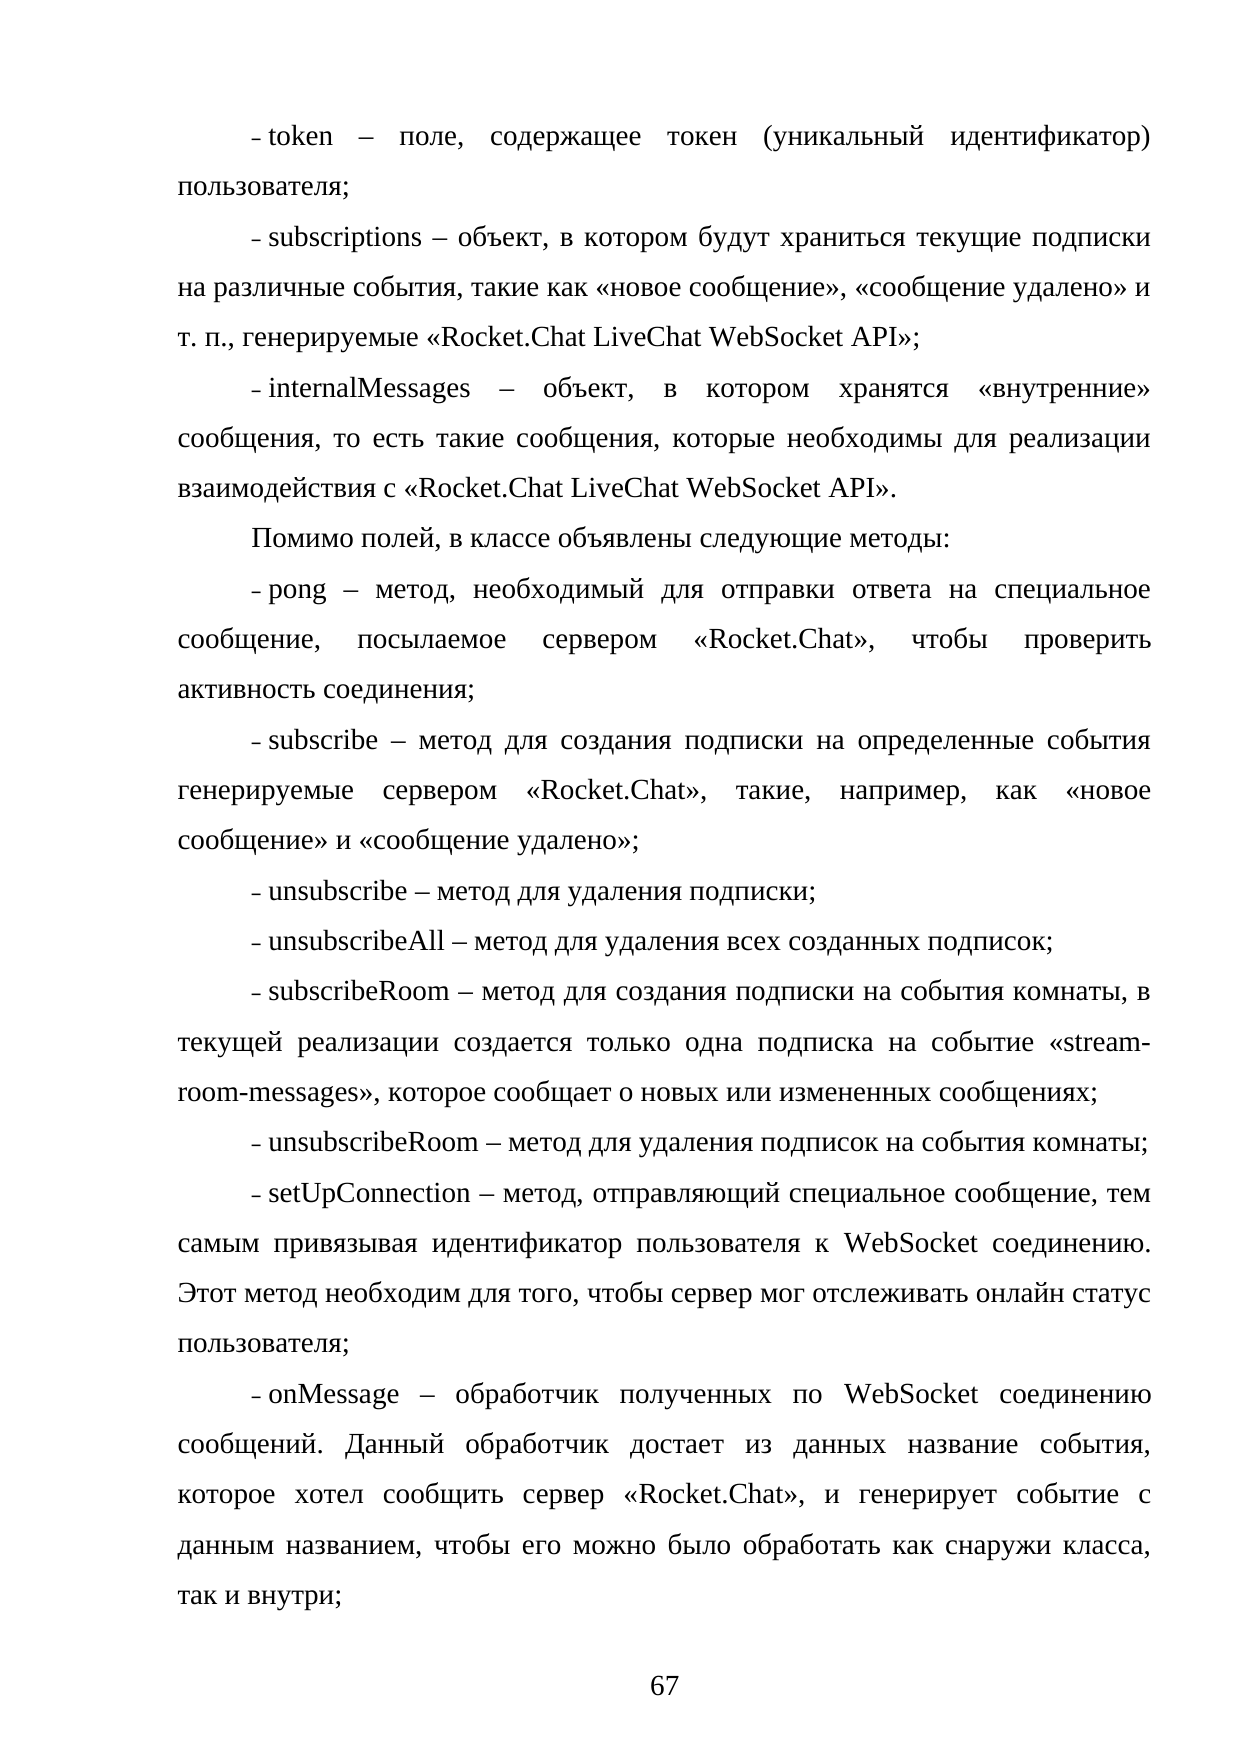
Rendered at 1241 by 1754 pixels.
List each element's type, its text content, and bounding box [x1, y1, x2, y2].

list pong – метод, необходимый для отправки ответа на специальное сообщение, посылаемое сервером «Rocket.Chat», чтобы проверить активность соединения; [177, 571, 1152, 705]
list onMessage – обработчик полученных по WebSocket соединению сообщений. Данный обработчик достает из данных название события, которое хотел сообщить сервер «Rocket.Chat», и генерирует событие с данным названием, чтобы его можно было обработать как снаружи класса, так и внутри; [177, 1376, 1152, 1611]
list internalMessages – объект, в котором хранятся «внутренние» сообщения, то есть такие сообщения, которые необходимы для реализации взаимодействия с «Rocket.Chat LiveChat WebSocket API». [177, 370, 1152, 504]
list unsubscribeRoom – метод для удаления подписок на события комнаты; [177, 1124, 1152, 1158]
list subscribe – метод для создания подписки на определенные события генерируемые сервером «Rocket.Chat», такие, например, как «новое сообщение» и «сообщение удалено»; [177, 722, 1152, 856]
list unsubscribe – метод для удаления подписки; [177, 873, 1152, 906]
list token – поле, содержащее токен (уникальный идентификатор) пользователя; [177, 118, 1152, 202]
list setUpConnection – метод, отправляющий специальное сообщение, тем самым привязывая идентификатор пользователя к WebSocket соединению. Этот метод необходим для того, чтобы сервер мог отслеживать онлайн статус пользователя; [177, 1175, 1152, 1359]
list unsubscribeAll – метод для удаления всех созданных подписок; [177, 923, 1152, 957]
list subscribeRoom – метод для создания подписки на события комнаты, в текущей реализации создается только одна подписка на событие «stream-room-messages», которое сообщает о новых или измененных сообщениях; [177, 973, 1152, 1108]
text Помимо полей, в классе объявлены следующие методы: [177, 521, 1152, 554]
list subscriptions – объект, в котором будут храниться текущие подписки на различные события, такие как «новое сообщение», «сообщение удалено» и т. п., генерируемые «Rocket.Chat LiveChat WebSocket API»; [177, 219, 1152, 353]
